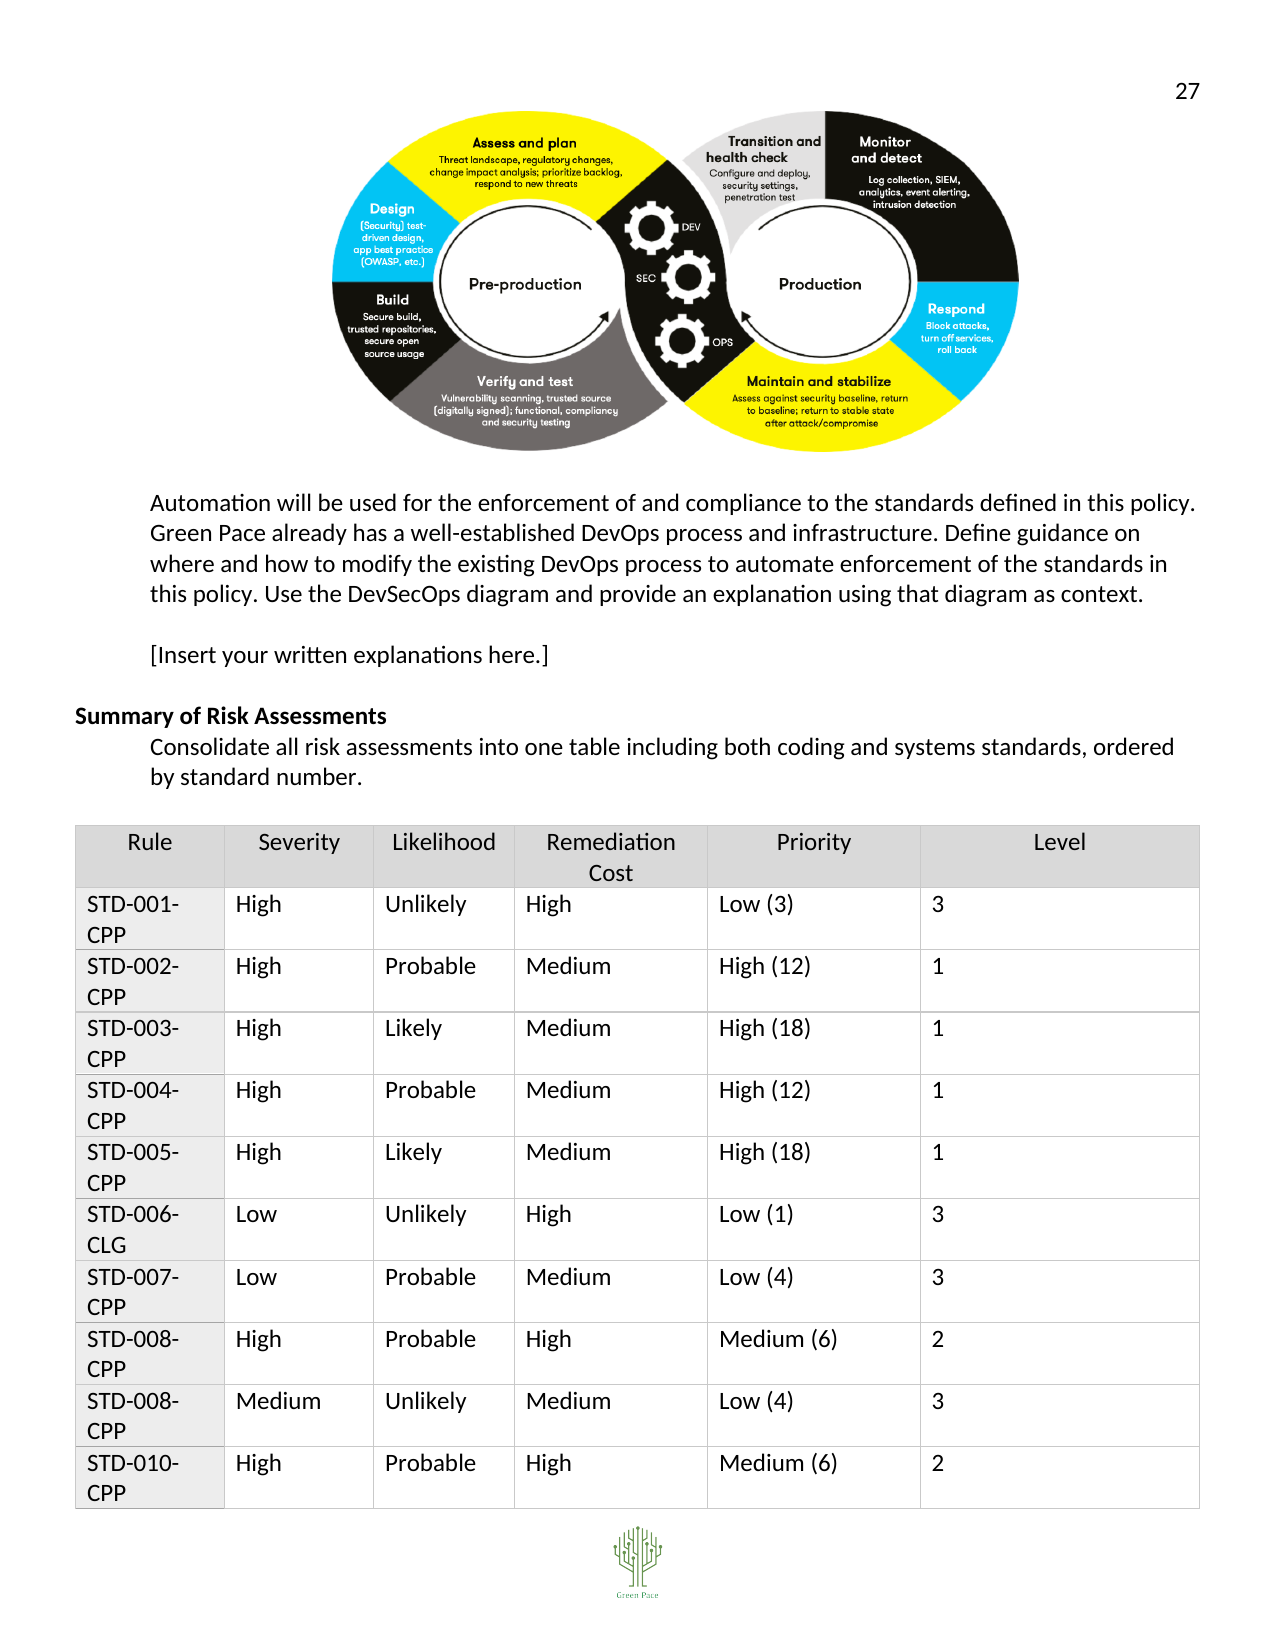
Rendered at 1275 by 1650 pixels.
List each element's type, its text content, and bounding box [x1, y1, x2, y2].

picture [327, 105, 1023, 457]
table_cell Low (3) [708, 888, 920, 949]
picture [605, 1521, 670, 1606]
table_cell Low [225, 1261, 373, 1322]
table_cell Medium (6) [708, 1447, 920, 1508]
table_cell 1 [921, 950, 1199, 1011]
table_cell Medium [515, 1137, 707, 1198]
subtitle Summary of Risk Assessments [75, 701, 1200, 731]
table_cell 3 [921, 1261, 1199, 1322]
table_cell High (12) [708, 950, 920, 1011]
table_cell Probable [374, 1447, 514, 1508]
table_cell High (18) [708, 1013, 920, 1073]
table_cell Probable [374, 950, 514, 1011]
table_cell STD-002-CPP [76, 950, 224, 1011]
table_cell 1 [921, 1075, 1199, 1136]
text [Insert your written explanations here.] [150, 639, 1200, 670]
table_cell Medium (6) [708, 1323, 920, 1384]
table_cell High (18) [708, 1137, 920, 1198]
table_cell 1 [921, 1137, 1199, 1198]
table_cell Low (1) [708, 1199, 920, 1260]
table_cell STD-005-CPP [76, 1137, 224, 1198]
table_cell 2 [921, 1447, 1199, 1508]
table_cell High [225, 1447, 373, 1508]
table_cell STD-008-CPP [76, 1323, 224, 1384]
table_cell 1 [921, 1013, 1199, 1073]
table_cell 2 [921, 1323, 1199, 1384]
table_cell High [225, 1075, 373, 1136]
table_cell STD-006-CLG [76, 1199, 224, 1260]
table_cell STD-007-CPP [76, 1261, 224, 1322]
table_cell Probable [374, 1323, 514, 1384]
table_cell Unlikely [374, 1199, 514, 1260]
table_cell Unlikely [374, 888, 514, 949]
table_header Likelihood [374, 826, 514, 887]
table_header Rule [76, 826, 224, 887]
table_cell STD-003-CPP [76, 1013, 224, 1073]
table_cell STD-004-CPP [76, 1075, 224, 1136]
table_cell High [225, 888, 373, 949]
table_cell High [515, 1447, 707, 1508]
table_cell High [515, 1323, 707, 1384]
text Automation will be used for the enforcement of and compliance to the standards defined in this policy. Green Pace already has a well-established DevOps process and infrastructure. Define guidance on where and how to modify the existing DevOps process to automate enforcement of the standards in this policy. Use the DevSecOps diagram and provide an explanation using that diagram as context. [150, 487, 1200, 609]
table_cell Medium [225, 1385, 373, 1446]
table_header Priority [708, 826, 920, 887]
table_cell 3 [921, 888, 1199, 949]
table_cell Medium [515, 950, 707, 1011]
table_cell High (12) [708, 1075, 920, 1136]
table_cell Medium [515, 1075, 707, 1136]
table_cell High [225, 950, 373, 1011]
table_cell High [515, 888, 707, 949]
table_cell Likely [374, 1013, 514, 1073]
table_cell STD-010-CPP [76, 1447, 224, 1508]
table_cell High [225, 1137, 373, 1198]
table_header Level [921, 826, 1199, 887]
table_cell 3 [921, 1385, 1199, 1446]
table_cell Probable [374, 1075, 514, 1136]
table_cell Medium [515, 1261, 707, 1322]
table_cell Likely [374, 1137, 514, 1198]
table_cell 3 [921, 1199, 1199, 1260]
table_cell High [225, 1323, 373, 1384]
table_cell Medium [515, 1385, 707, 1446]
table_cell Low (4) [708, 1261, 920, 1322]
table_header Remediation Cost [515, 826, 707, 887]
table_cell STD-008-CPP [76, 1385, 224, 1446]
table_cell Probable [374, 1261, 514, 1322]
text Consolidate all risk assessments into one table including both coding and systems standards, ordered by standard number. [150, 731, 1200, 792]
table_cell Unlikely [374, 1385, 514, 1446]
table_cell High [515, 1199, 707, 1260]
table_cell STD-001-CPP [76, 888, 224, 949]
table_header Severity [225, 826, 373, 887]
table_cell Medium [515, 1013, 707, 1073]
table_cell High [225, 1013, 373, 1073]
table_cell Low [225, 1199, 373, 1260]
table_cell Low (4) [708, 1385, 920, 1446]
